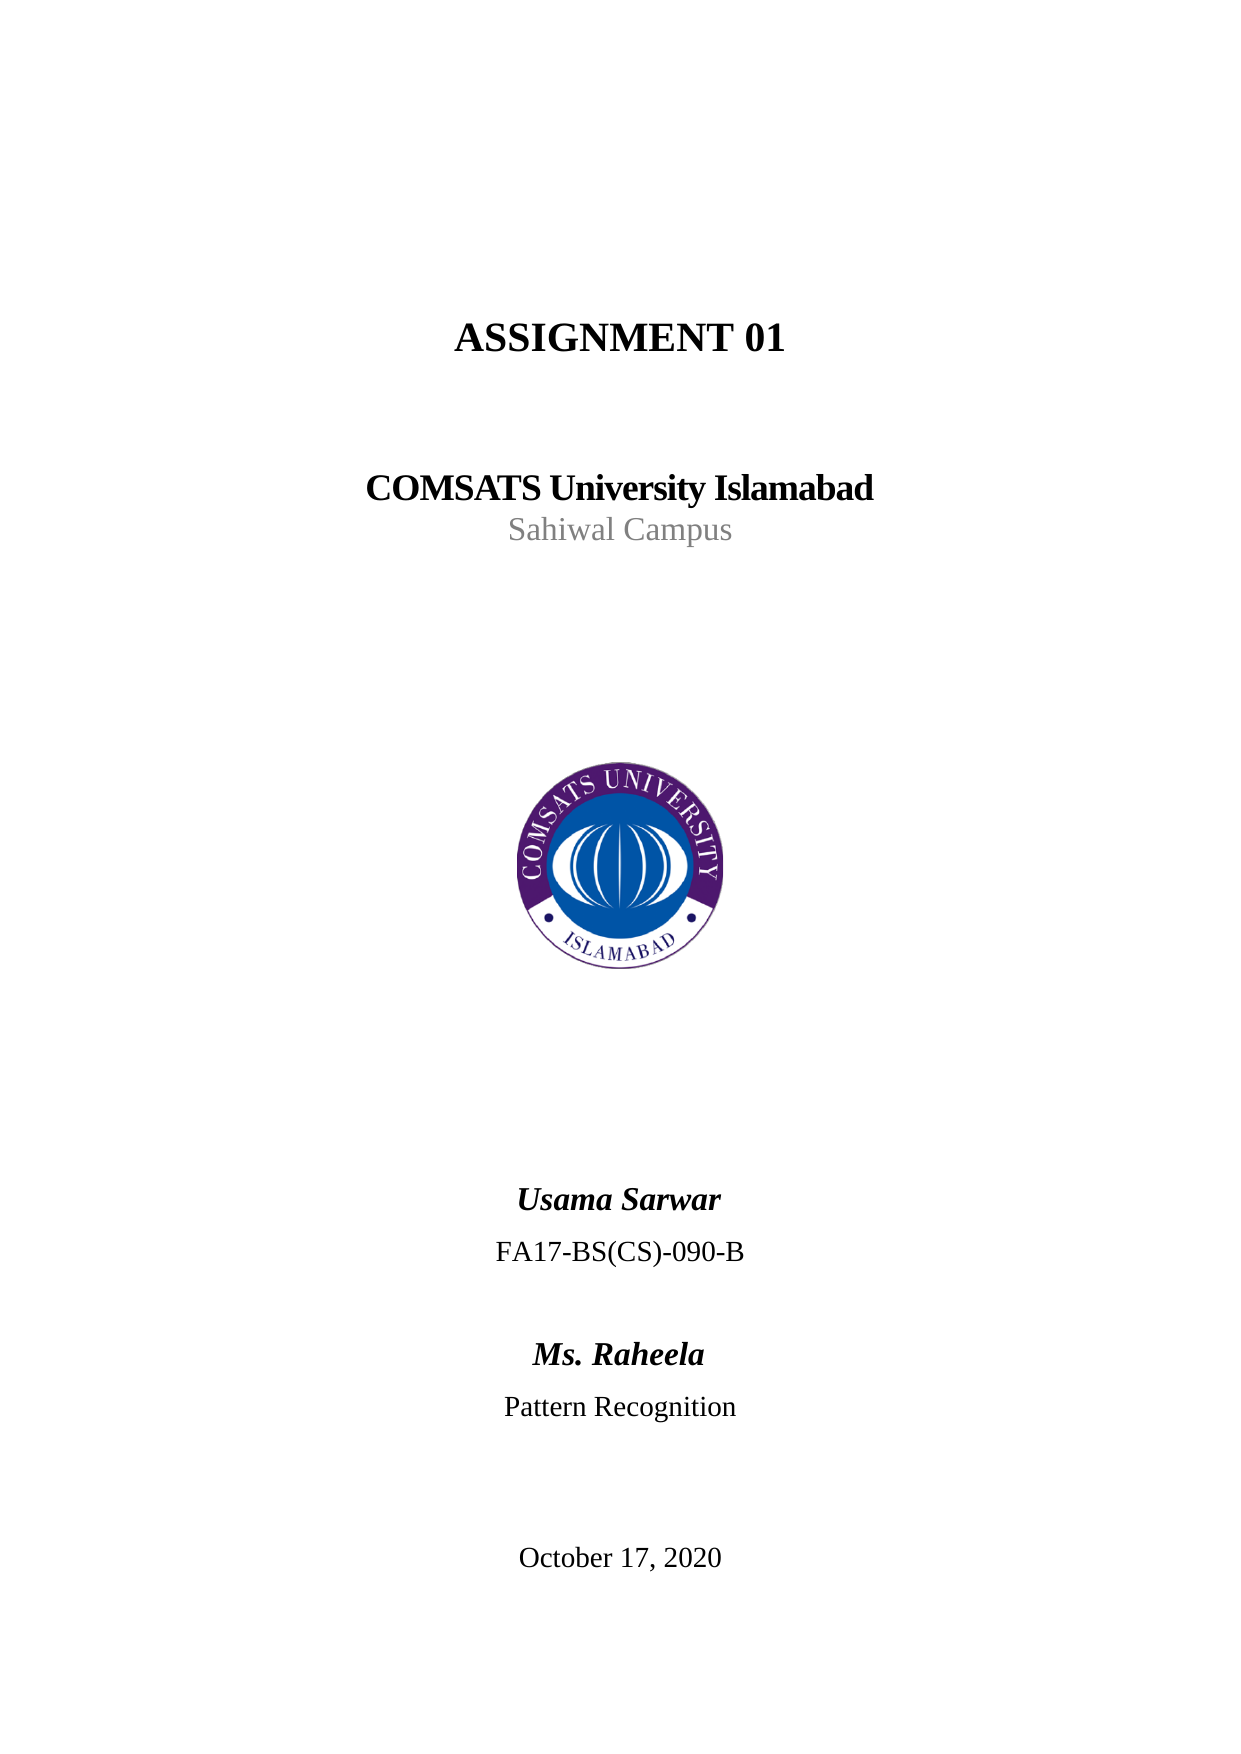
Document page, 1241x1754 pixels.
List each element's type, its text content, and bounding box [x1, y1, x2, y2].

text Usama Sarwar [150, 1179, 1090, 1217]
text Pattern Recognition [150, 1389, 1090, 1423]
text ASSIGNMENT 01 [150, 313, 1090, 361]
title COMSATS University Islamabad [150, 466, 1090, 509]
picture [517, 762, 724, 969]
text October 17, 2020 [150, 1540, 1090, 1574]
text Sahiwal Campus [150, 509, 1090, 547]
text Ms. Raheela [150, 1334, 1090, 1373]
text FA17-BS(CS)-090-B [150, 1234, 1090, 1268]
